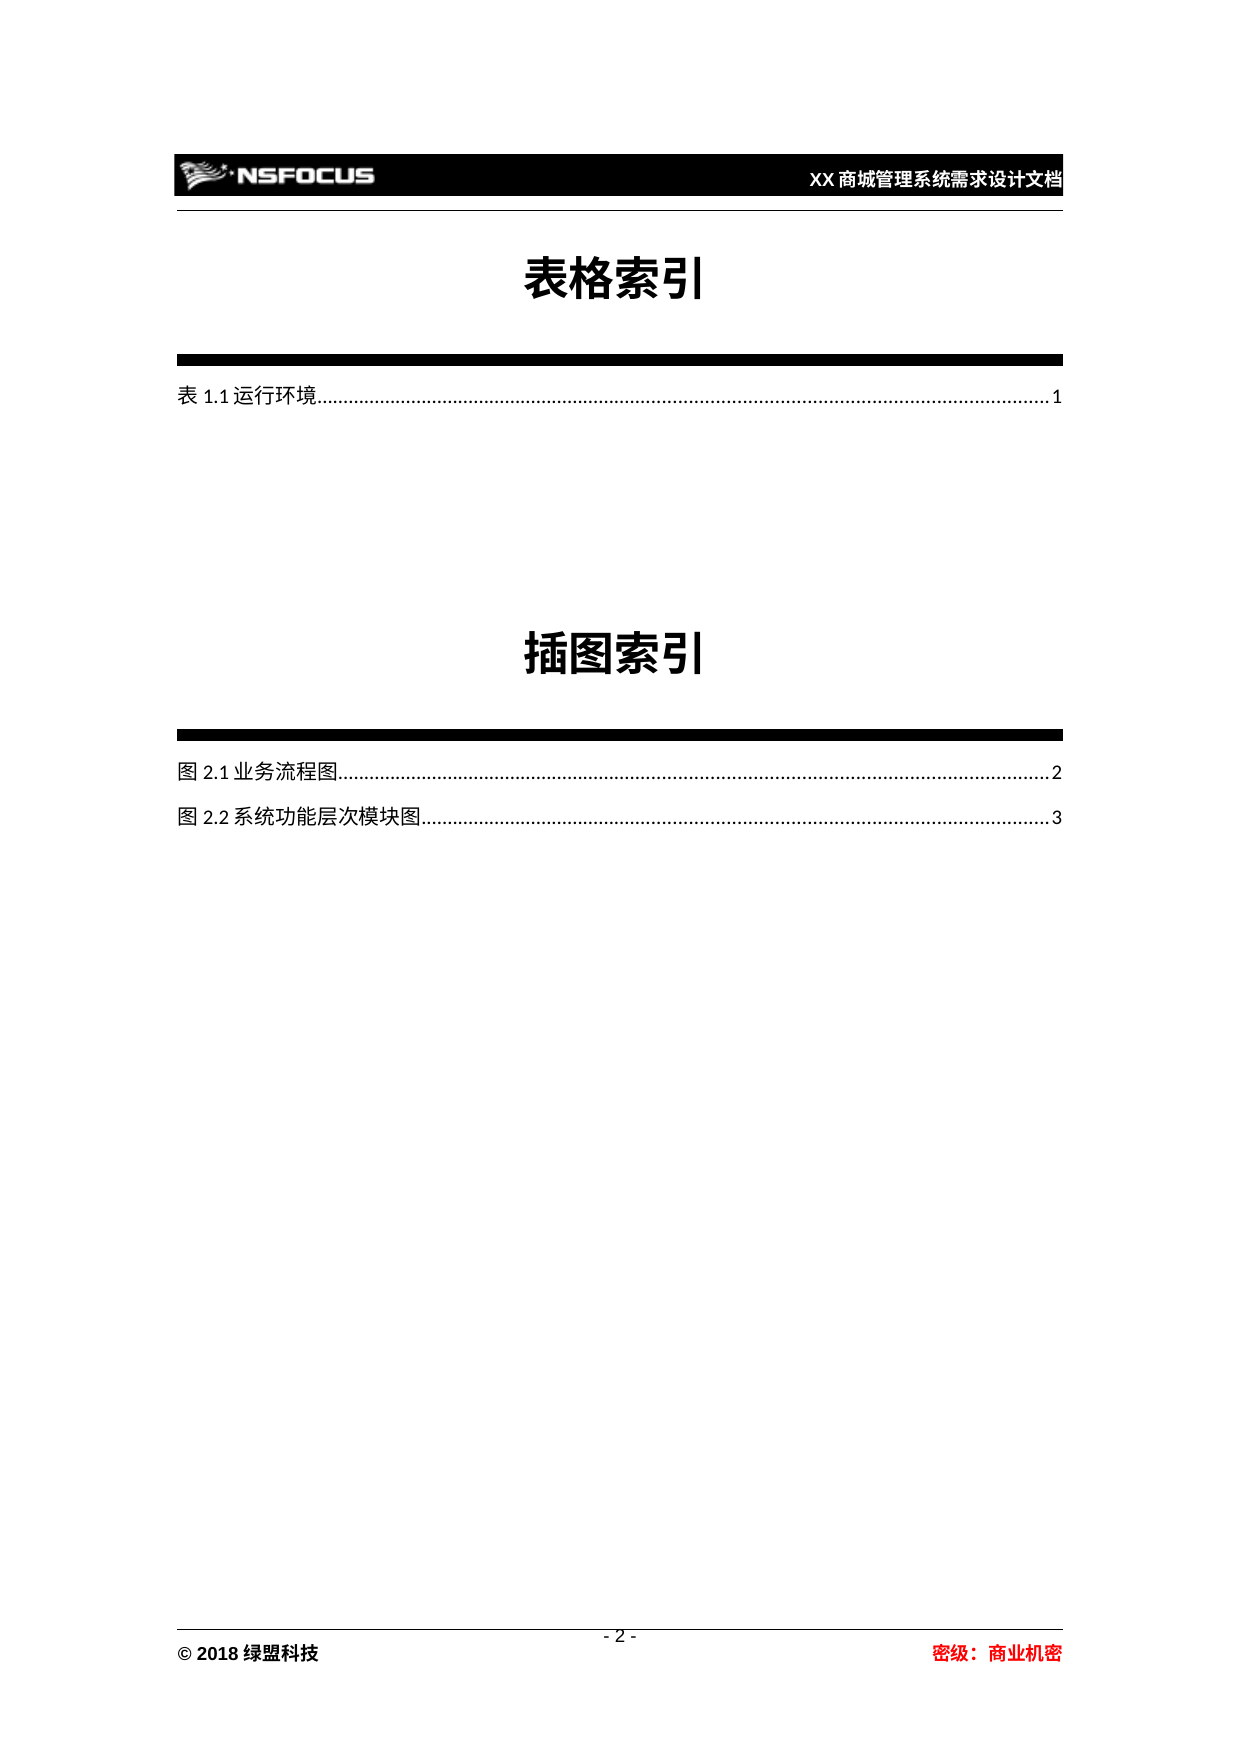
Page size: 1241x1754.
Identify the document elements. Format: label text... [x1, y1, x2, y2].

picture [174, 154, 1064, 196]
table_cell 图 2.1 业务流程图 2 图 2.2 系统功能层次模块图 3 [177, 741, 1063, 890]
table_header 插图索引 [177, 602, 1063, 729]
table_cell 表 1.1 运行环境 1 [177, 366, 1063, 514]
table_header 表格索引 [177, 227, 1063, 353]
